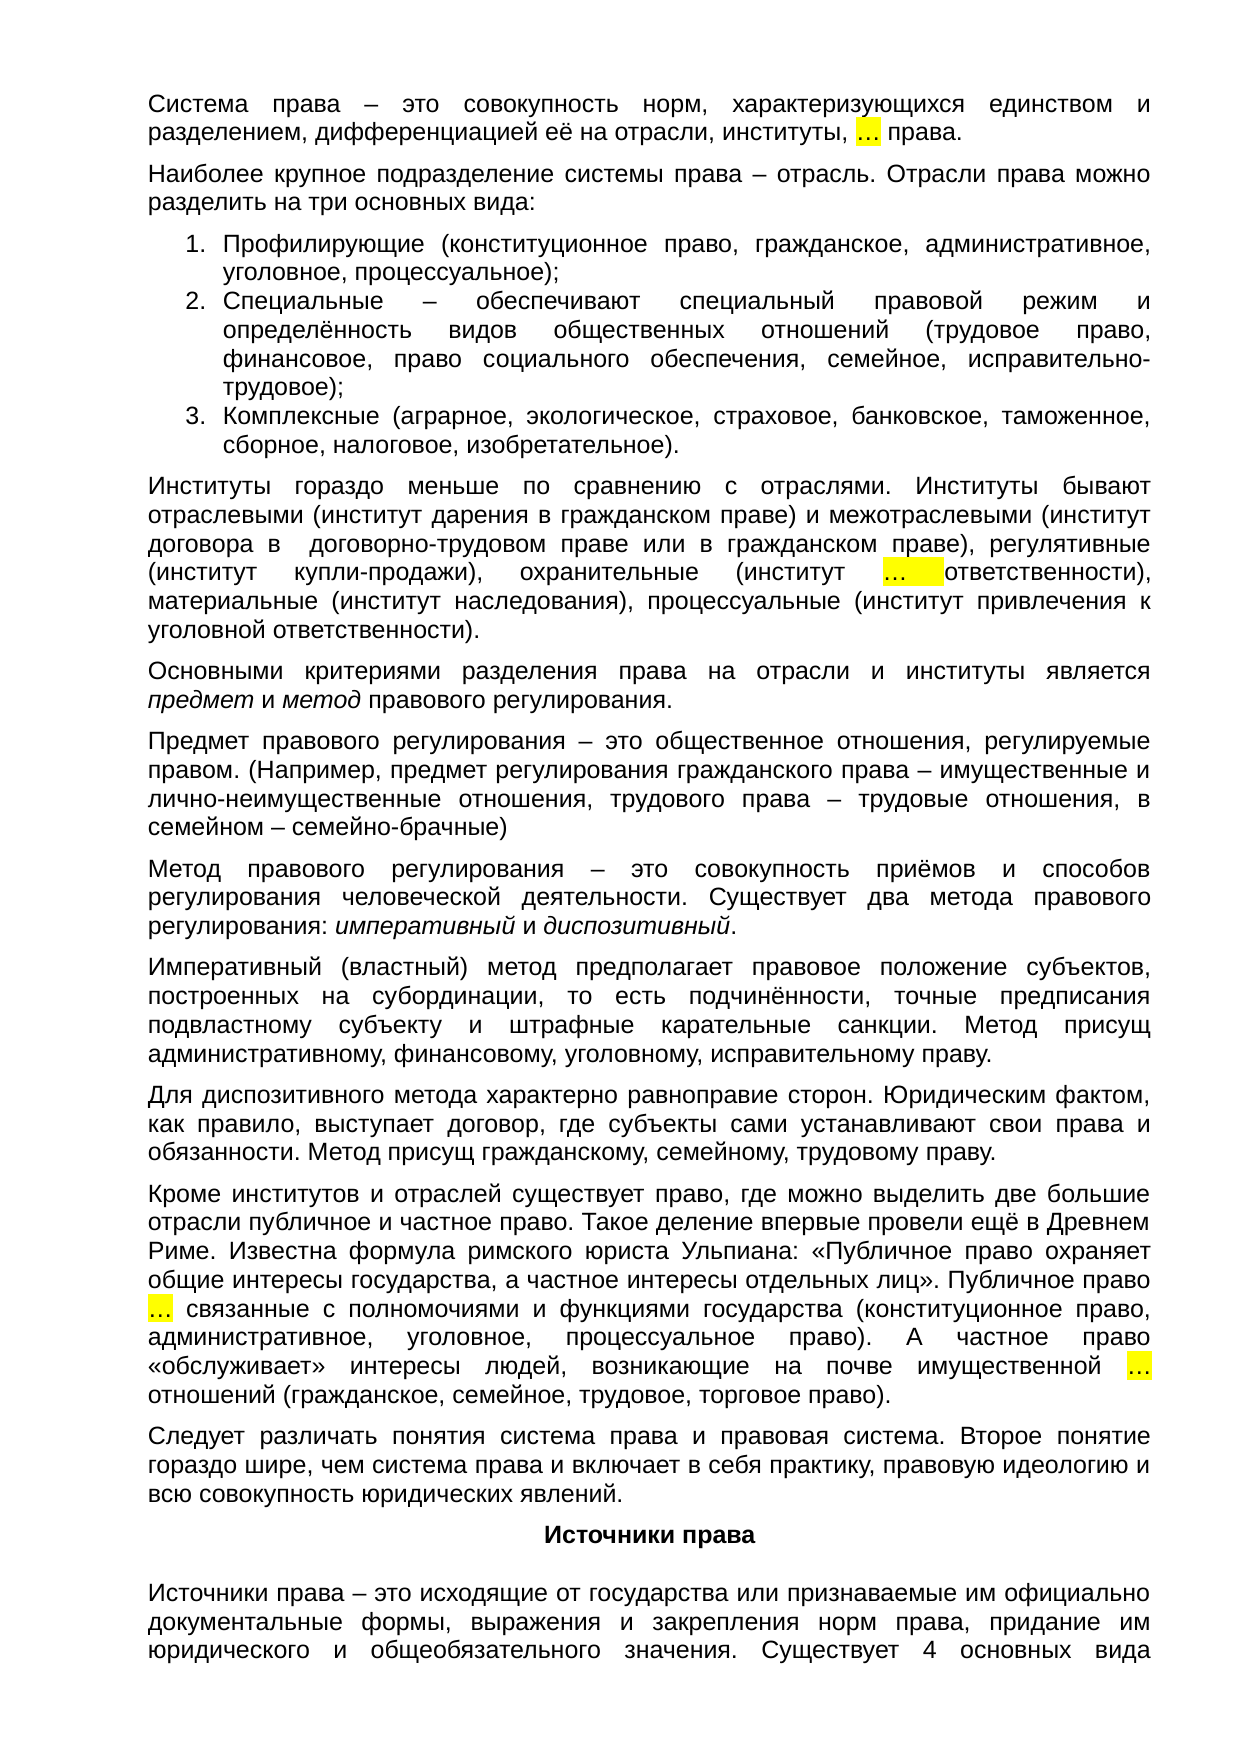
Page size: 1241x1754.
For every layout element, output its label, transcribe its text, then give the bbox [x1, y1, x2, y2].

subtitle Система права [148, 88, 1152, 117]
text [148, 1636, 1152, 1664]
list Комплексные (аграрное, экологическое, страховое, банковское, таможенное, сборное, налоговое, изобретательное). [185, 459, 1152, 516]
text Основными критериями разделения права на отрасли и институты является предмет и метод правового регулирования. [148, 714, 1152, 771]
text Метод правового регулирования – это совокупность приёмов и способов регулирования человеческой деятельности. Существует два метода правового регулирования: императивный и диспозитивный. [148, 911, 1152, 998]
subtitle Источники права [148, 1578, 1152, 1606]
text Следует различать понятия система права и правовая система. Второе понятие гораздо шире, чем система права и включает в себя практику, правовую идеологию и всю совокупность юридических явлений. [148, 1479, 1152, 1565]
text Институты гораздо меньше по сравнению с отраслями. Институты бывают отраслевыми (институт дарения в гражданском праве) и межотраслевыми (институт договора в договорно-трудовом праве или в гражданском праве), регулятивные (институт купли-продажи), охранительные (институт … ответственности), материальные (институт наследования), процессуальные (институт привлечения к уголовной ответственности). [148, 529, 1152, 701]
list Профилирующие (конституционное право, гражданское, административное, уголовное, процессуальное); [185, 286, 1152, 344]
text Система права – это совокупность норм, характеризующихся единством и разделением, дифференциацией её на отрасли, институты, … права. [148, 146, 1152, 204]
text Для диспозитивного метода характерно равноправие сторон. Юридическим фактом, как правило, выступает договор, где субъекты сами устанавливают свои права и обязанности. Метод присущ гражданскому, семейному, трудовому праву. [148, 1138, 1152, 1224]
list Специальные – обеспечивают специальный правовой режим и определённость видов общественных отношений (трудовое право, финансовое, право социального обеспечения, семейное, исправительно-трудовое); [185, 344, 1152, 459]
text Предмет правового регулирования – это общественное отношения, регулируемые правом. (Например, предмет регулирования гражданского права – имущественные и лично-неимущественные отношения, трудового права – трудовые отношения, в семейном – семейно-брачные) [148, 784, 1152, 899]
text Кроме институтов и отраслей существует право, где можно выделить две большие отрасли публичное и частное право. Такое деление впервые провели ещё в Древнем Риме. Известна формула римского юриста Ульпиана: «Публичное право охраняет общие интересы государства, а частное интересы отдельных лиц». Публичное право … связанные с полномочиями и функциями государства (конституционное право, административное, уголовное, процессуальное право). А частное право «обслуживает» интересы людей, возникающие на почве имущественной … отношений (гражданское, семейное, трудовое, торговое право). [148, 1236, 1152, 1466]
text Наиболее крупное подразделение системы права – отрасль. Отрасли права можно разделить на три основных вида: [148, 216, 1152, 274]
text Императивный (властный) метод предполагает правовое положение субъектов, построенных на субординации, то есть подчинённости, точные предписания подвластному субъекту и штрафные карательные санкции. Метод присущ административному, финансовому, уголовному, исправительному праву. [148, 1010, 1152, 1125]
